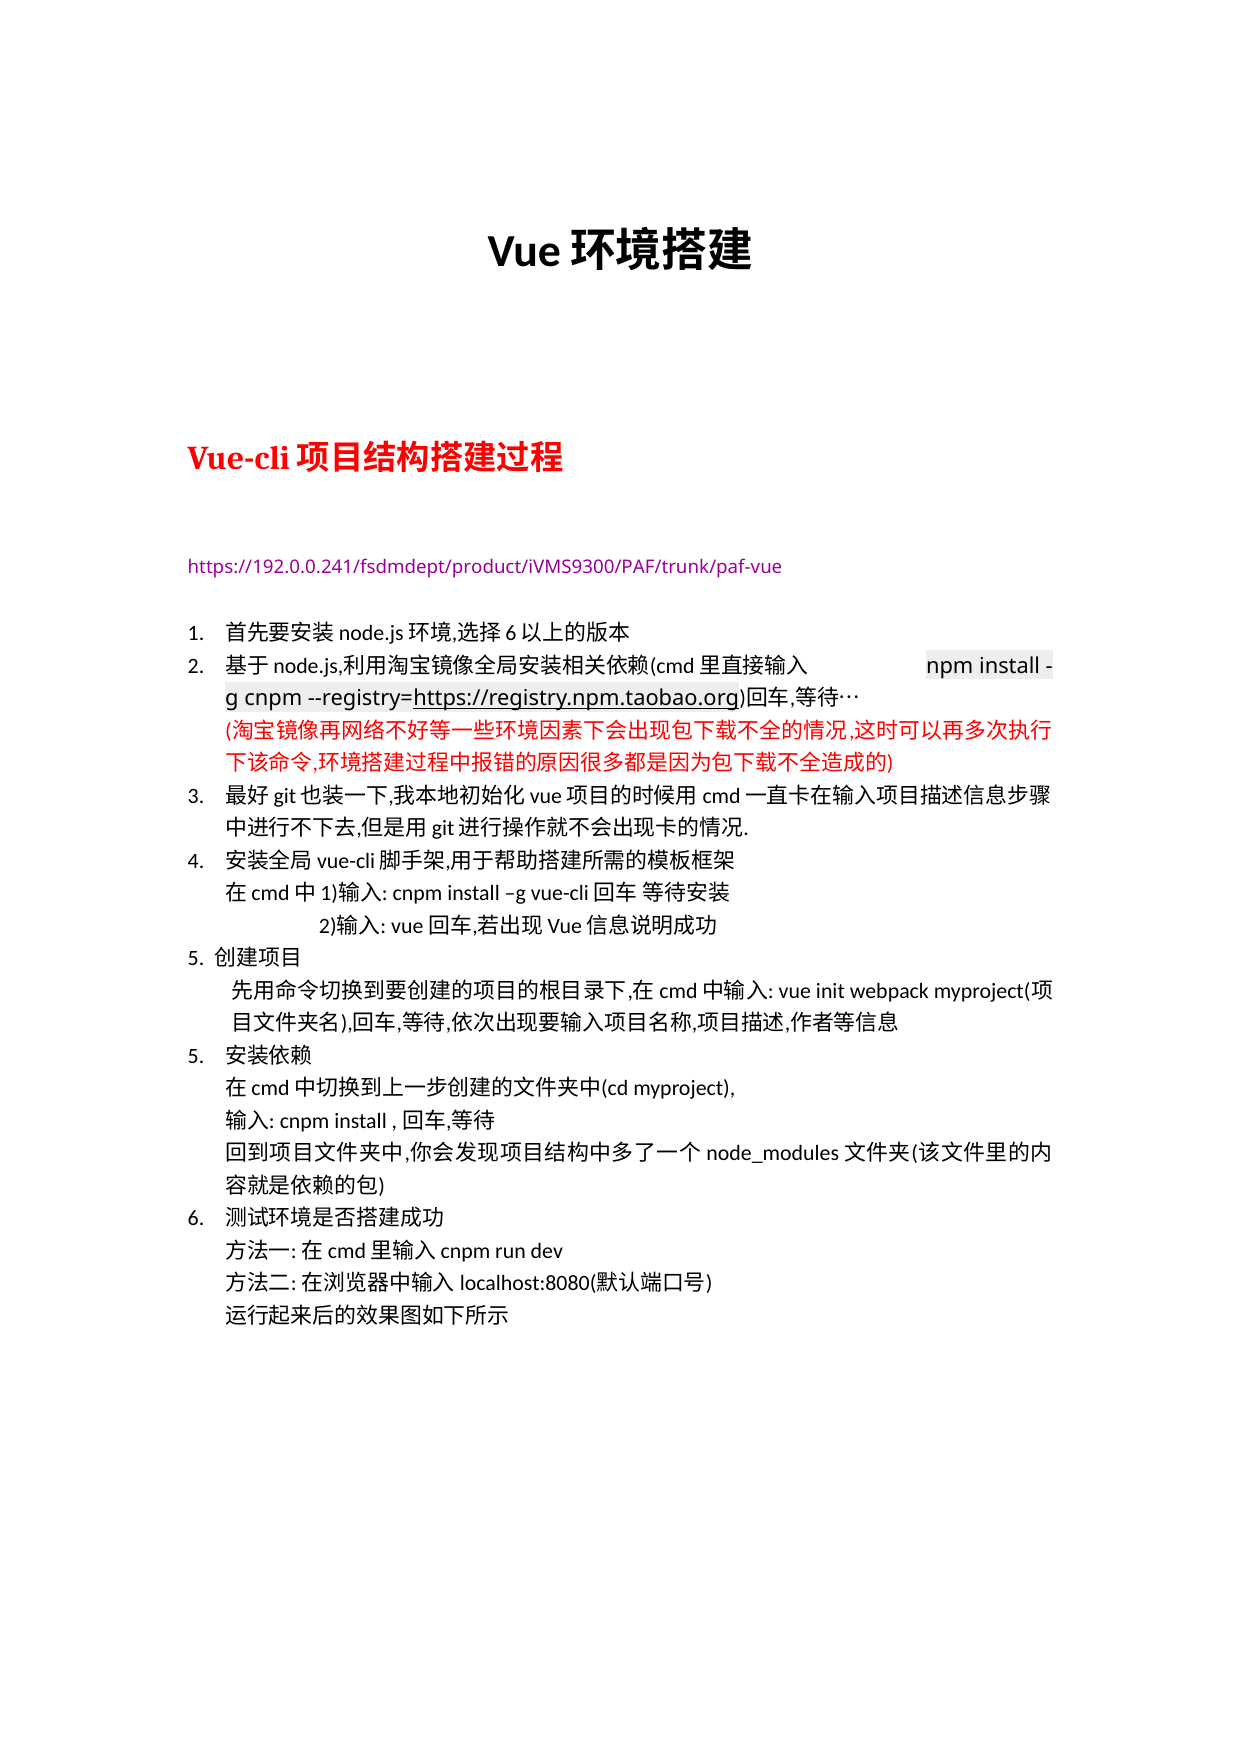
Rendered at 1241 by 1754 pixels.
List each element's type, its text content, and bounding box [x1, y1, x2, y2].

text 5. 创建项目 [187, 940, 1053, 972]
list 在cmd 中切换到上一步创建的文件夹中(cd myproject), [225, 1070, 1053, 1102]
list 安装依赖 [187, 1037, 1053, 1070]
list 运行起来后的效果图如下所示 [225, 1297, 1053, 1330]
subtitle Vue-cli项目结构搭建过程 [187, 423, 1053, 488]
list 输入: cnpm install , 回车,等待 [225, 1102, 1053, 1135]
list 方法一: 在cmd里输入cnpm run dev [225, 1232, 1053, 1265]
text https://192.0.0.241/fsdmdept/product/iVMS9300/PAF/trunk/paf-vue [187, 550, 1053, 582]
subtitle Vue环境搭建 [187, 197, 1053, 295]
list 安装全局vue-cli脚手架,用于帮助搭建所需的模板框架 [187, 842, 1053, 875]
list 基于node.js,利用淘宝镜像全局安装相关依赖(cmd里直接输入 npm install -g cnpm --registry=https://registry.npm.taobao.org)回车,等待… [187, 647, 1053, 712]
text 先用命令切换到要创建的项目的根目录下,在cmd中输入: vue init webpack myproject(项目文件夹名),回车,等待,依次出现要输入项目名称,项目描述,作者等信息 [231, 972, 1053, 1037]
list 首先要安装node.js环境,选择6以上的版本 [187, 615, 1053, 647]
list 最好git也装一下,我本地初始化vue项目的时候用cmd一直卡在输入项目描述信息步骤中进行不下去,但是用git进行操作就不会出现卡的情况. [187, 777, 1053, 842]
list 回到项目文件夹中,你会发现项目结构中多了一个node_modules文件夹(该文件里的内容就是依赖的包) [225, 1135, 1053, 1200]
list 方法二: 在浏览器中输入 localhost:8080(默认端口号) [225, 1265, 1053, 1297]
list 2)输入: vue 回车,若出现Vue信息说明成功 [225, 907, 1053, 940]
list 在cmd中1)输入: cnpm install –g vue-cli 回车 等待安装 [225, 875, 1053, 907]
list (淘宝镜像再网络不好等一些环境因素下会出现包下载不全的情况,这时可以再多次执行下该命令,环境搭建过程中报错的原因很多都是因为包下载不全造成的) [225, 712, 1053, 777]
list 测试环境是否搭建成功 [187, 1200, 1053, 1232]
